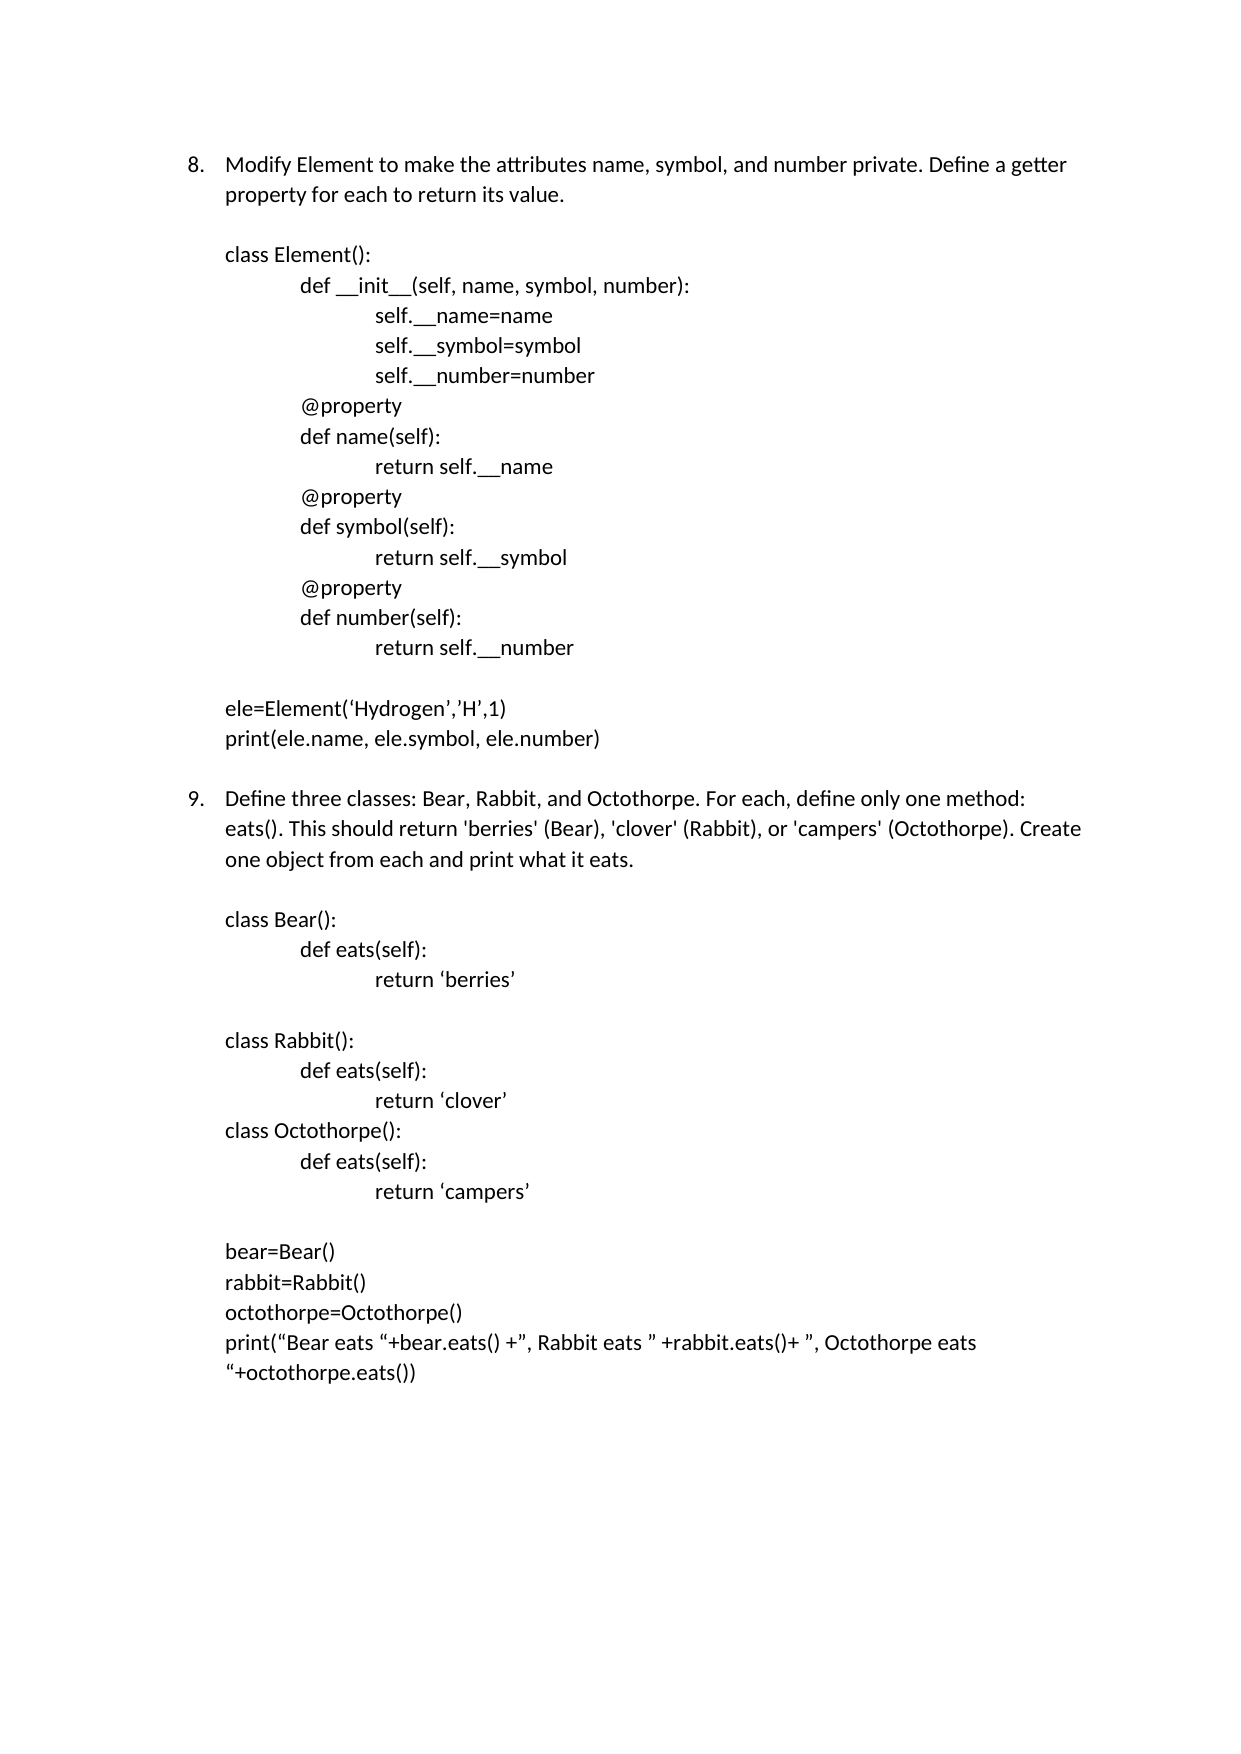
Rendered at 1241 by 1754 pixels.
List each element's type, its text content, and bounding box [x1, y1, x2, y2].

list self.__name=name [225, 301, 1090, 329]
list @property [225, 392, 1090, 420]
list def __init__(self, name, symbol, number): [225, 271, 1090, 299]
list self.__number=number [225, 361, 1090, 389]
list def name(self): [225, 422, 1090, 450]
list def eats(self): [225, 1056, 1090, 1084]
list return ‘clover’ [225, 1086, 1090, 1114]
list return self.__number [225, 633, 1090, 661]
list return ‘berries’ [225, 966, 1090, 994]
list class Bear(): [225, 905, 1090, 933]
list class Element(): [225, 241, 1090, 269]
list return ‘campers’ [225, 1177, 1090, 1205]
list def symbol(self): [225, 512, 1090, 541]
list print(ele.name, ele.symbol, ele.number) [225, 724, 1090, 752]
list @property [225, 482, 1090, 510]
list rabbit=Rabbit() [225, 1268, 1090, 1296]
list return self.__name [225, 452, 1090, 480]
list print(“Bear eats “+bear.eats() +”, Rabbit eats ” +rabbit.eats()+ ”, Octothorpe eats “+octothorpe.eats()) [225, 1328, 1090, 1386]
list class Rabbit(): [225, 1026, 1090, 1054]
list def eats(self): [225, 1147, 1090, 1175]
list octothorpe=Octothorpe() [225, 1298, 1090, 1326]
list Modify Element to make the attributes name, symbol, and number private. Define a getter property for each to return its value. [187, 150, 1090, 208]
list self.__symbol=symbol [225, 331, 1090, 359]
list def number(self): [225, 603, 1090, 631]
list return self.__symbol [225, 543, 1090, 571]
list def eats(self): [225, 935, 1090, 963]
list bear=Bear() [225, 1237, 1090, 1266]
list class Octothorpe(): [225, 1117, 1090, 1145]
list @property [225, 573, 1090, 601]
list Define three classes: Bear, Rabbit, and Octothorpe. For each, define only one method: eats(). This should return 'berries' (Bear), 'clover' (Rabbit), or 'campers' (Octothorpe). Create one object from each and print what it eats. [187, 784, 1090, 873]
list ele=Element(‘Hydrogen’,’H’,1) [225, 694, 1090, 722]
